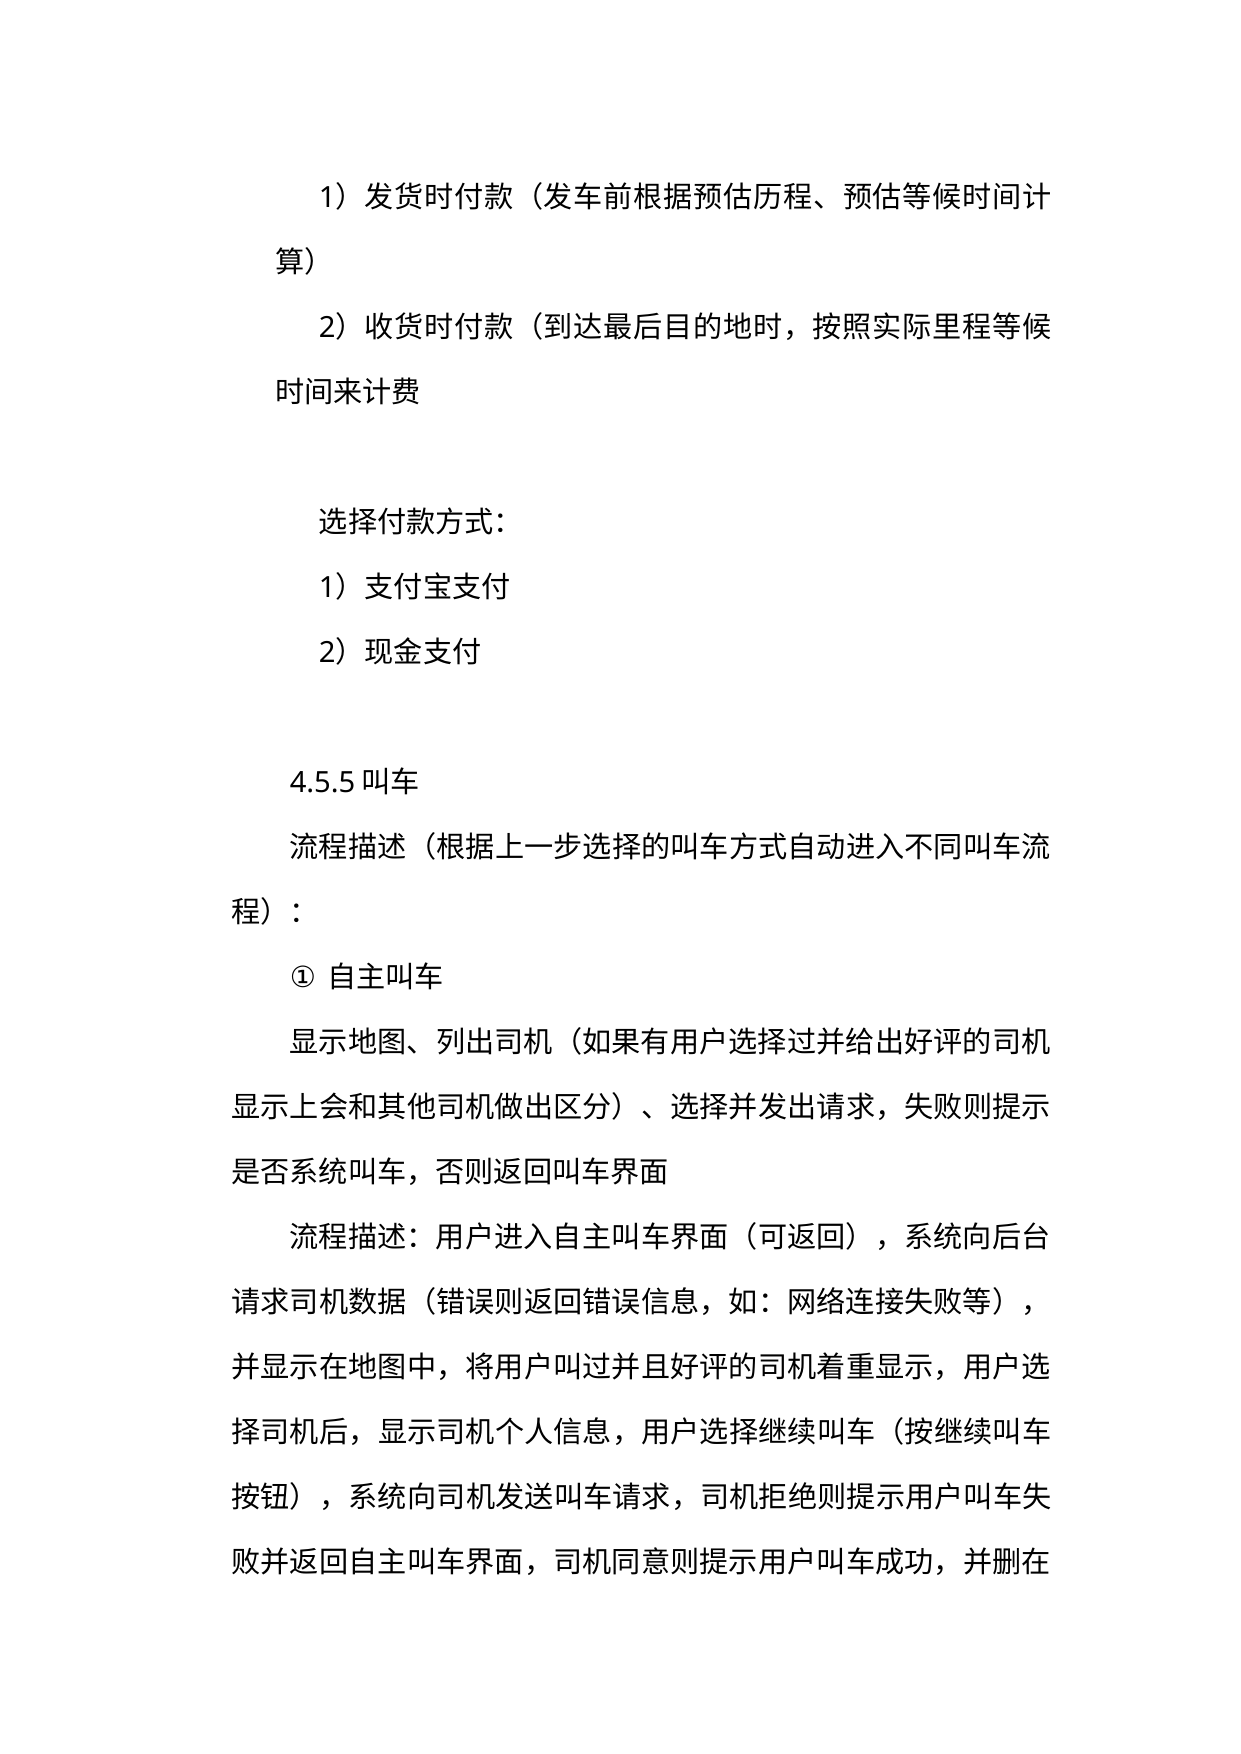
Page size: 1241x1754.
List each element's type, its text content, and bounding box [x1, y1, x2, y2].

list 自主叫车 [289, 942, 1053, 1007]
list 收货时付款（到达最后目的地时，按照实际里程等候时间来计费 [275, 292, 1053, 422]
list 发货时付款（发车前根据预估历程、预估等候时间计算） [275, 162, 1053, 292]
list 1）支付宝支付 [319, 552, 1053, 617]
list 2）现金支付 [319, 617, 1053, 682]
text 显示地图、列出司机（如果有用户选择过并给出好评的司机显示上会和其他司机做出区分）、选择并发出请求，失败则提示是否系统叫车，否则返回叫车界面 [231, 1007, 1053, 1202]
text 4.5.5叫车 [231, 747, 1053, 812]
list 选择付款方式： [319, 487, 1053, 552]
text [231, 1202, 1053, 1592]
text 流程描述（根据上一步选择的叫车方式自动进入不同叫车流程）： [231, 812, 1053, 942]
